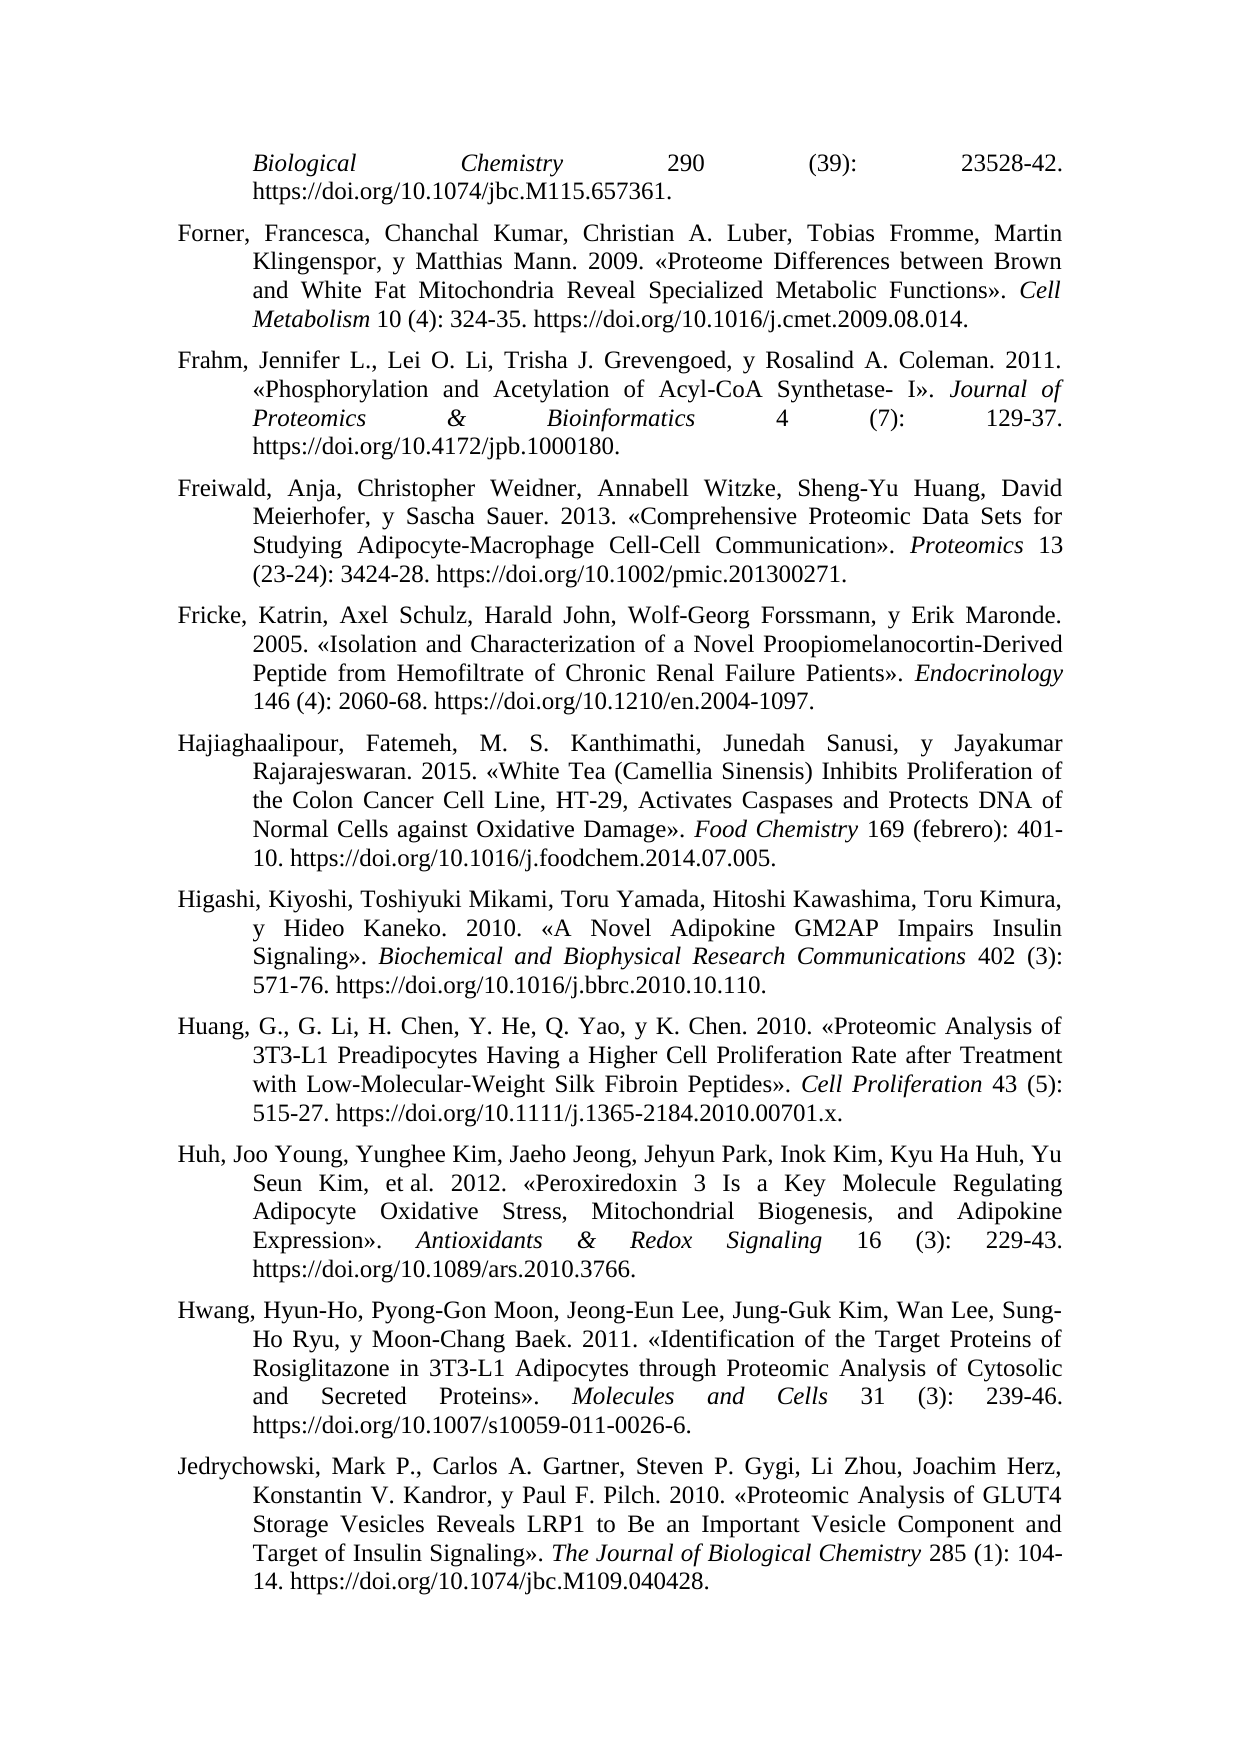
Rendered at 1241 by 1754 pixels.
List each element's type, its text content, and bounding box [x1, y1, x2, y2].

text Hwang, Hyun-Ho, Pyong-Gon Moon, Jeong-Eun Lee, Jung-Guk Kim, Wan Lee, Sung-Ho Ryu, y Moon-Chang Baek. 2011. «Identification of the Target Proteins of Rosiglitazone in 3T3-L1 Adipocytes through Proteomic Analysis of Cytosolic and Secreted Proteins». Molecules and Cells 31 (3): 239-46. https://doi.org/10.1007/s10059-011-0026-6. [177, 1295, 1063, 1439]
text Hajiaghaalipour, Fatemeh, M. S. Kanthimathi, Junedah Sanusi, y Jayakumar Rajarajeswaran. 2015. «White Tea (Camellia Sinensis) Inhibits Proliferation of the Colon Cancer Cell Line, HT-29, Activates Caspases and Protects DNA of Normal Cells against Oxidative Damage». Food Chemistry 169 (febrero): 401-10. https://doi.org/10.1016/j.foodchem.2014.07.005. [177, 728, 1063, 871]
text Frahm, Jennifer L., Lei O. Li, Trisha J. Grevengoed, y Rosalind A. Coleman. 2011. «Phosphorylation and Acetylation of Acyl-CoA Synthetase- I». Journal of Proteomics & Bioinformatics 4 (7): 129-37. https://doi.org/10.4172/jpb.1000180. [177, 345, 1063, 460]
text Fricke, Katrin, Axel Schulz, Harald John, Wolf-Georg Forssmann, y Erik Maronde. 2005. «Isolation and Characterization of a Novel Proopiomelanocortin-Derived Peptide from Hemofiltrate of Chronic Renal Failure Patients». Endocrinology 146 (4): 2060-68. https://doi.org/10.1210/en.2004-1097. [177, 600, 1063, 715]
text Huh, Joo Young, Yunghee Kim, Jaeho Jeong, Jehyun Park, Inok Kim, Kyu Ha Huh, Yu Seun Kim, et al. 2012. «Peroxiredoxin 3 Is a Key Molecule Regulating Adipocyte Oxidative Stress, Mitochondrial Biogenesis, and Adipokine Expression». Antioxidants & Redox Signaling 16 (3): 229-43. https://doi.org/10.1089/ars.2010.3766. [177, 1139, 1063, 1283]
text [177, 148, 1063, 205]
text Higashi, Kiyoshi, Toshiyuki Mikami, Toru Yamada, Hitoshi Kawashima, Toru Kimura, y Hideo Kaneko. 2010. «A Novel Adipokine GM2AP Impairs Insulin Signaling». Biochemical and Biophysical Research Communications 402 (3): 571-76. https://doi.org/10.1016/j.bbrc.2010.10.110. [177, 884, 1063, 999]
text Freiwald, Anja, Christopher Weidner, Annabell Witzke, Sheng-Yu Huang, David Meierhofer, y Sascha Sauer. 2013. «Comprehensive Proteomic Data Sets for Studying Adipocyte-Macrophage Cell-Cell Communication». Proteomics 13 (23-24): 3424-28. https://doi.org/10.1002/pmic.201300271. [177, 473, 1063, 588]
text Forner, Francesca, Chanchal Kumar, Christian A. Luber, Tobias Fromme, Martin Klingenspor, y Matthias Mann. 2009. «Proteome Differences between Brown and White Fat Mitochondria Reveal Specialized Metabolic Functions». Cell Metabolism 10 (4): 324-35. https://doi.org/10.1016/j.cmet.2009.08.014. [177, 218, 1063, 333]
text Huang, G., G. Li, H. Chen, Y. He, Q. Yao, y K. Chen. 2010. «Proteomic Analysis of 3T3-L1 Preadipocytes Having a Higher Cell Proliferation Rate after Treatment with Low-Molecular-Weight Silk Fibroin Peptides». Cell Proliferation 43 (5): 515-27. https://doi.org/10.1111/j.1365-2184.2010.00701.x. [177, 1011, 1063, 1126]
text Jedrychowski, Mark P., Carlos A. Gartner, Steven P. Gygi, Li Zhou, Joachim Herz, Konstantin V. Kandror, y Paul F. Pilch. 2010. «Proteomic Analysis of GLUT4 Storage Vesicles Reveals LRP1 to Be an Important Vesicle Component and Target of Insulin Signaling». The Journal of Biological Chemistry 285 (1): 104-14. https://doi.org/10.1074/jbc.M109.040428. [177, 1451, 1063, 1595]
